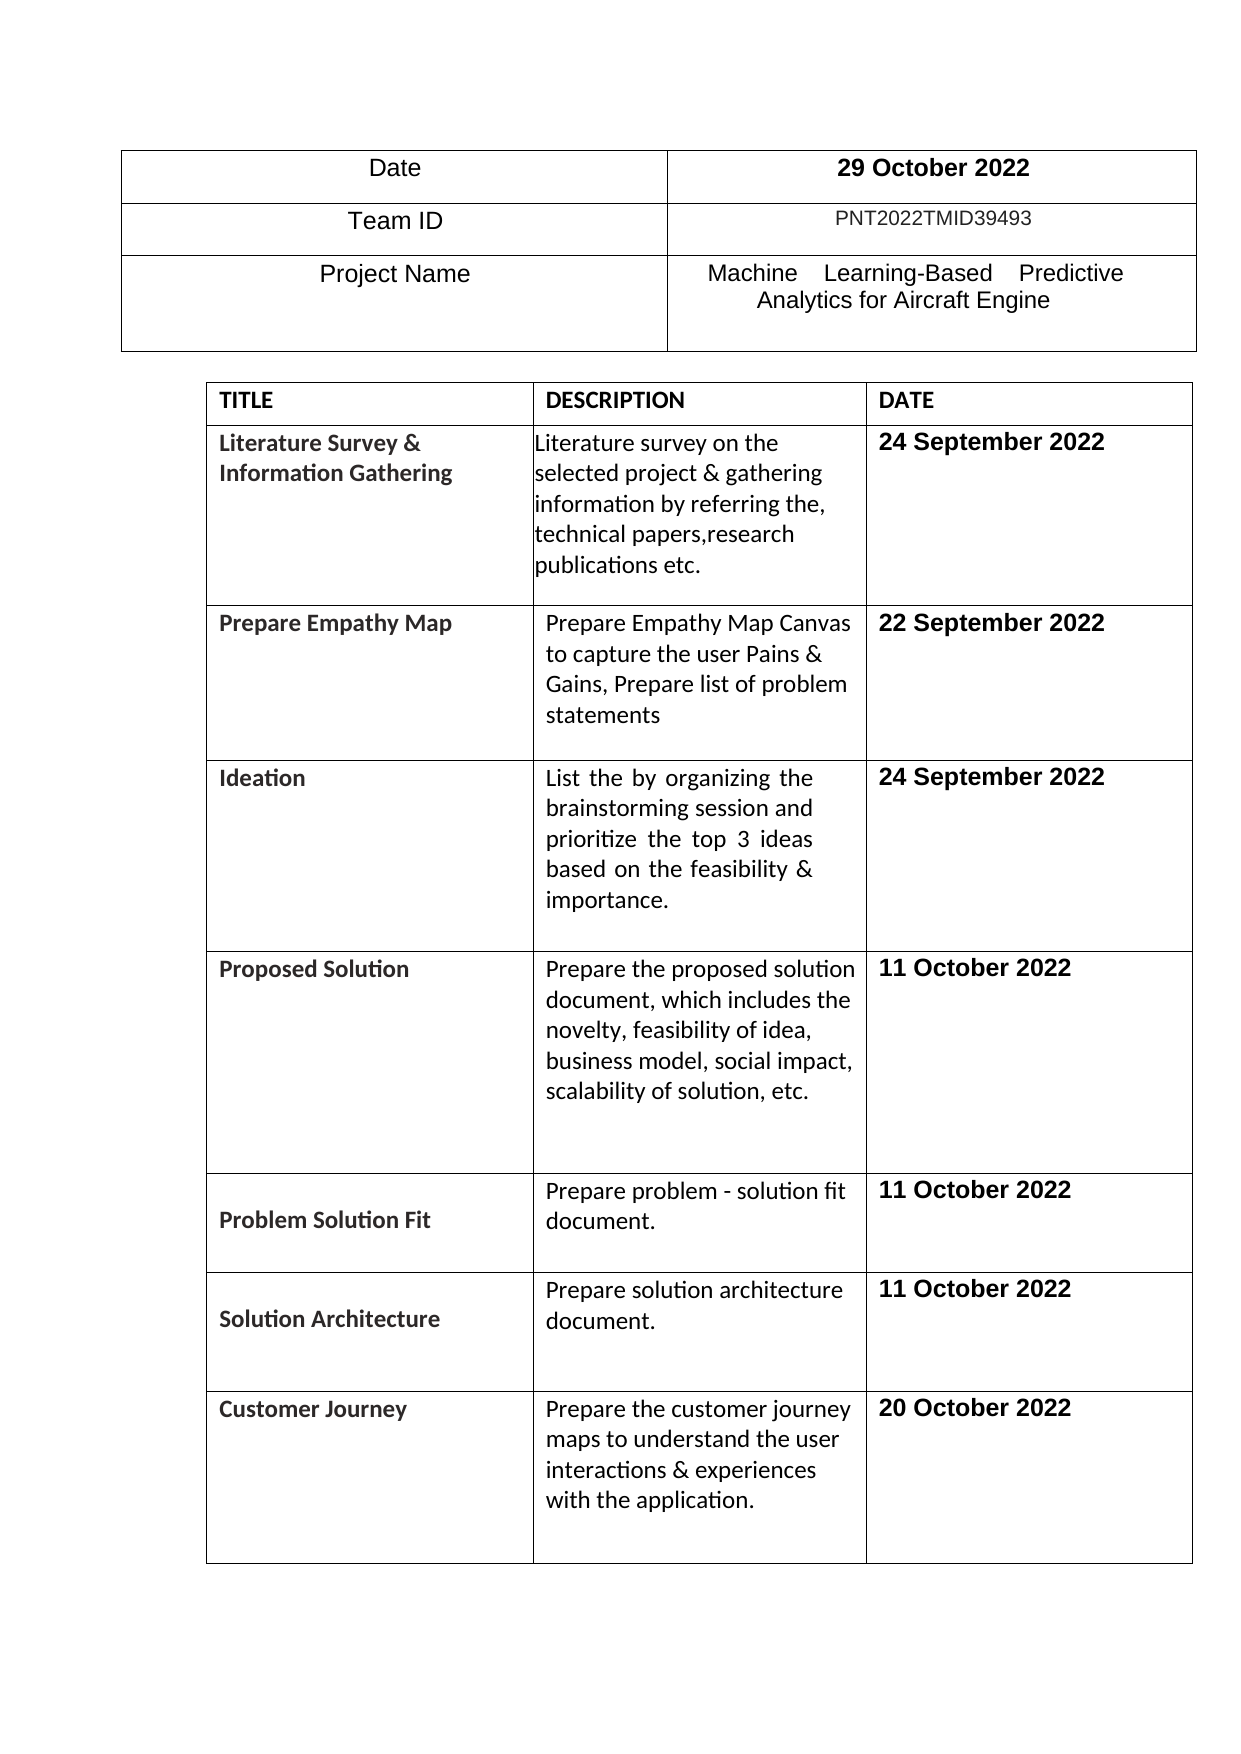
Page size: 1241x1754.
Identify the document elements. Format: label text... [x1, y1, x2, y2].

table_cell List the by organizing the brainstorming session and prioritize the top 3 ideas based on the feasibility & importance. [534, 761, 866, 951]
table_cell 11 October 2022 [867, 952, 1192, 1173]
table_cell PNT2022TMID39493 [668, 204, 1196, 255]
table_header DESCRIPTION [534, 383, 866, 424]
table_cell 20 October 2022 [867, 1392, 1192, 1562]
table_cell Prepare the proposed solution document, which includes the novelty, feasibility of idea, business model, social impact, scalability of solution, etc. [534, 952, 866, 1173]
table_cell Project Name [122, 256, 667, 351]
table_cell 22 September 2022 [867, 606, 1192, 759]
table_cell Prepare problem - solution fit document. [534, 1174, 866, 1272]
table_cell Problem Solution Fit [207, 1174, 533, 1272]
table_cell Prepare Empathy Map [207, 606, 533, 759]
table_cell 11 October 2022 [867, 1273, 1192, 1391]
table_cell Proposed Solution [207, 952, 533, 1173]
table_cell Literature Survey & Information Gathering [207, 426, 533, 605]
table_header Date [122, 151, 667, 203]
table_cell Ideation [207, 761, 533, 951]
table_header 29 October 2022 [668, 151, 1196, 203]
table_cell Prepare solution architecture document. [534, 1273, 866, 1391]
table_cell Customer Journey [207, 1392, 533, 1562]
table_cell Prepare the customer journey maps to understand the user interactions & experiences with the application. [534, 1392, 866, 1562]
table_header TITLE [207, 383, 533, 424]
table_cell 24 September 2022 [867, 426, 1192, 605]
table_cell Team ID [122, 204, 667, 255]
table_cell 24 September 2022 [867, 761, 1192, 951]
table_cell Machine Learning-Based Predictive Analytics for Aircraft Engine [668, 256, 1196, 351]
table_cell 11 October 2022 [867, 1174, 1192, 1272]
table_header DATE [867, 383, 1192, 424]
table_cell Solution Architecture [207, 1273, 533, 1391]
table_cell Literature survey on the selected project & gathering information by referring the, technical papers,research publications etc. [534, 426, 866, 605]
table_cell Prepare Empathy Map Canvas to capture the user Pains & Gains, Prepare list of problem statements [534, 606, 866, 759]
